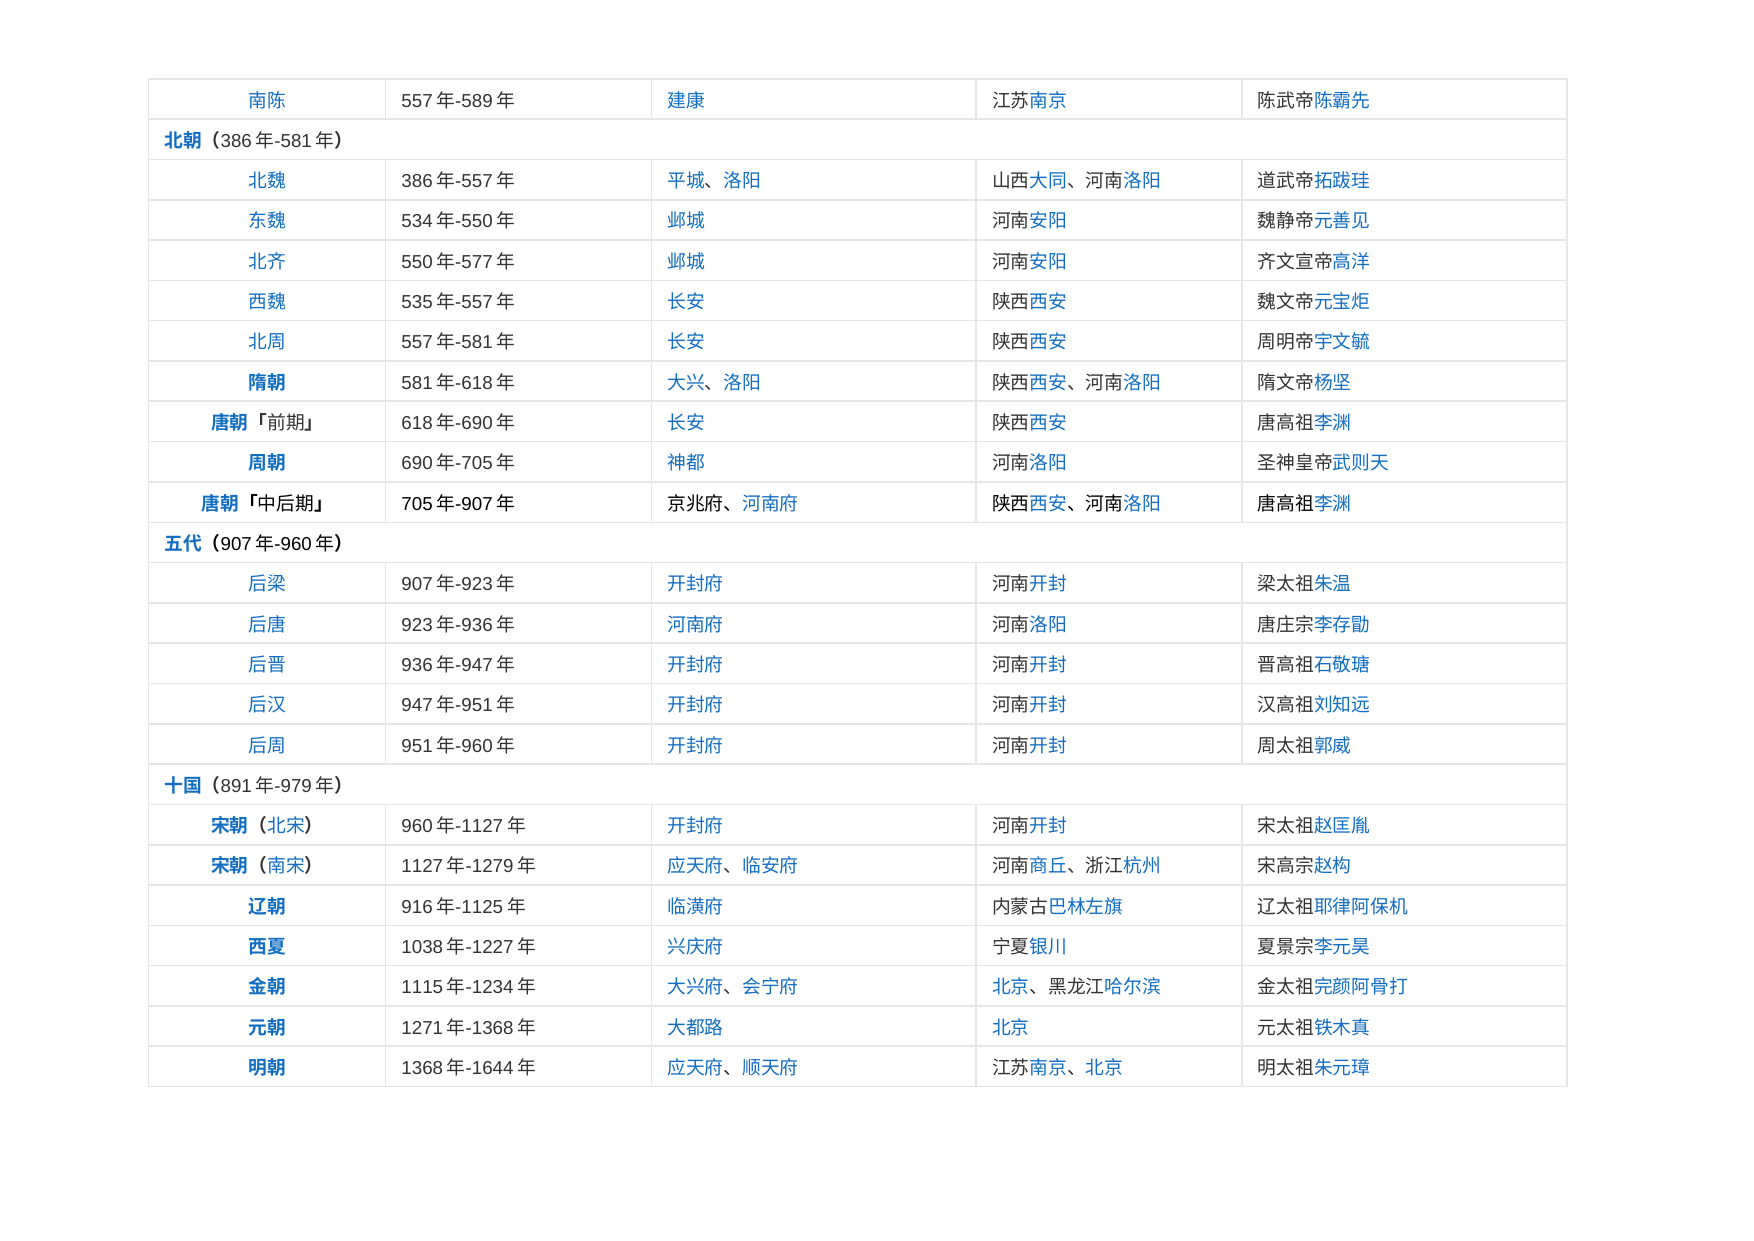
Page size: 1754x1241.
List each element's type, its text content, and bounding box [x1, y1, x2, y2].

table_cell 开封府 [652, 805, 975, 844]
table_cell 道武帝拓跋珪 [1243, 160, 1566, 199]
table_cell 唐高祖李渊 [1243, 402, 1566, 441]
table_cell 西魏 [149, 281, 385, 320]
table_cell 河南洛阳 [977, 442, 1241, 481]
table_cell 金太祖完颜阿骨打 [1243, 966, 1566, 1005]
table_cell 宋太祖赵匡胤 [1243, 805, 1566, 844]
table_cell 北齐 [149, 241, 385, 279]
table_cell 河南安阳 [977, 241, 1241, 279]
table_cell 618年-690年 [386, 402, 651, 441]
table_cell 南陈 [149, 80, 385, 118]
table_cell 建康 [652, 80, 975, 118]
table_cell 魏静帝元善见 [1243, 201, 1566, 239]
table_cell 581年-618年 [386, 362, 651, 400]
table_cell 535年-557年 [386, 281, 651, 320]
table_cell 开封府 [652, 684, 975, 723]
table_cell 五代（907年-960年） [149, 523, 1566, 562]
table_cell 557年-581年 [386, 321, 651, 360]
table_cell 宋朝（南宋） [149, 846, 385, 884]
table_cell 周明帝宇文毓 [1243, 321, 1566, 360]
table_cell 陕西西安 [977, 321, 1241, 360]
table_cell 1127年-1279年 [386, 846, 651, 884]
table_cell 386年-557年 [386, 160, 651, 199]
table_cell 河南开封 [977, 725, 1241, 763]
table_cell 947年-951年 [386, 684, 651, 723]
table_cell 内蒙古巴林左旗 [977, 886, 1241, 924]
table_cell 大兴府、会宁府 [652, 966, 975, 1005]
table_cell 宁夏银川 [977, 926, 1241, 965]
table_cell 河南开封 [977, 563, 1241, 602]
table_cell 唐高祖李渊 [1243, 483, 1566, 521]
table_cell 山西大同、河南洛阳 [977, 160, 1241, 199]
table_cell 960年-1127年 [386, 805, 651, 844]
table_cell 大兴、洛阳 [652, 362, 975, 400]
table_cell 陕西西安 [977, 402, 1241, 441]
table_cell 534年-550年 [386, 201, 651, 239]
table_cell 河南开封 [977, 684, 1241, 723]
table_cell 江苏南京 [977, 80, 1241, 118]
table_cell 后周 [149, 725, 385, 763]
table_cell 开封府 [652, 725, 975, 763]
table_cell 后梁 [149, 563, 385, 602]
table_cell 京兆府、河南府 [652, 483, 975, 521]
table_cell 明太祖朱元璋 [1243, 1047, 1566, 1086]
table_cell 周朝 [149, 442, 385, 481]
table_cell 周太祖郭威 [1243, 725, 1566, 763]
table_cell 十国（891年-979年） [149, 765, 1566, 803]
table_cell 元太祖铁木真 [1243, 1007, 1566, 1045]
table_cell 梁太祖朱温 [1243, 563, 1566, 602]
table_cell 邺城 [652, 241, 975, 279]
table_cell 550年-577年 [386, 241, 651, 279]
table_cell 北京、黑龙江哈尔滨 [977, 966, 1241, 1005]
table_cell 应天府、顺天府 [652, 1047, 975, 1086]
table_cell 916年-1125年 [386, 886, 651, 924]
table_cell 平城、洛阳 [652, 160, 975, 199]
table_cell 辽朝 [149, 886, 385, 924]
table_cell 开封府 [652, 563, 975, 602]
table_cell 河南洛阳 [977, 604, 1241, 642]
table_cell 北周 [149, 321, 385, 360]
table_cell 唐朝「中后期」 [149, 483, 385, 521]
table_cell 河南安阳 [977, 201, 1241, 239]
table_cell 邺城 [652, 201, 975, 239]
table_cell 北朝（386年-581年） [149, 120, 1566, 158]
table_cell 河南开封 [977, 644, 1241, 683]
table_cell 晋高祖石敬瑭 [1243, 644, 1566, 683]
table_cell 长安 [652, 321, 975, 360]
table_cell 后汉 [149, 684, 385, 723]
table_cell 923年-936年 [386, 604, 651, 642]
table_cell 隋文帝杨坚 [1243, 362, 1566, 400]
table_cell 河南府 [652, 604, 975, 642]
table_cell 神都 [652, 442, 975, 481]
table_cell 河南开封 [977, 805, 1241, 844]
table_cell 907年-923年 [386, 563, 651, 602]
table_cell 长安 [652, 402, 975, 441]
table_cell 1115年-1234年 [386, 966, 651, 1005]
table_cell 1368年-1644年 [386, 1047, 651, 1086]
table_cell 东魏 [149, 201, 385, 239]
table_cell 元朝 [149, 1007, 385, 1045]
table_cell 936年-947年 [386, 644, 651, 683]
table_cell 应天府、临安府 [652, 846, 975, 884]
table_cell 宋高宗赵构 [1243, 846, 1566, 884]
table_cell 557年-589年 [386, 80, 651, 118]
table_cell 唐朝「前期」 [149, 402, 385, 441]
table_cell 陕西西安、河南洛阳 [977, 483, 1241, 521]
table_cell 大都路 [652, 1007, 975, 1045]
table_cell 后晋 [149, 644, 385, 683]
table_cell 宋朝（北宋） [149, 805, 385, 844]
table_cell 西夏 [149, 926, 385, 965]
table_cell 金朝 [149, 966, 385, 1005]
table_cell 河南商丘、浙江杭州 [977, 846, 1241, 884]
table_cell 隋朝 [149, 362, 385, 400]
table_cell 1038年-1227年 [386, 926, 651, 965]
table_cell 陈武帝陈霸先 [1243, 80, 1566, 118]
table_cell 圣神皇帝武则天 [1243, 442, 1566, 481]
table_cell 690年-705年 [386, 442, 651, 481]
table_cell 唐庄宗李存勖 [1243, 604, 1566, 642]
table_cell 北京 [977, 1007, 1241, 1045]
table_cell 951年-960年 [386, 725, 651, 763]
table_cell 齐文宣帝高洋 [1243, 241, 1566, 279]
table_cell 魏文帝元宝炬 [1243, 281, 1566, 320]
table_cell 兴庆府 [652, 926, 975, 965]
table_cell 长安 [652, 281, 975, 320]
table_cell 后唐 [149, 604, 385, 642]
table_cell 1271年-1368年 [386, 1007, 651, 1045]
table_cell 陕西西安、河南洛阳 [977, 362, 1241, 400]
table_cell 辽太祖耶律阿保机 [1243, 886, 1566, 924]
table_cell 夏景宗李元昊 [1243, 926, 1566, 965]
table_cell 陕西西安 [977, 281, 1241, 320]
table_cell 明朝 [149, 1047, 385, 1086]
table_cell 汉高祖刘知远 [1243, 684, 1566, 723]
table_cell 江苏南京、北京 [977, 1047, 1241, 1086]
table_cell 临潢府 [652, 886, 975, 924]
table_cell 北魏 [149, 160, 385, 199]
table_cell 开封府 [652, 644, 975, 683]
table_cell 705年-907年 [386, 483, 651, 521]
